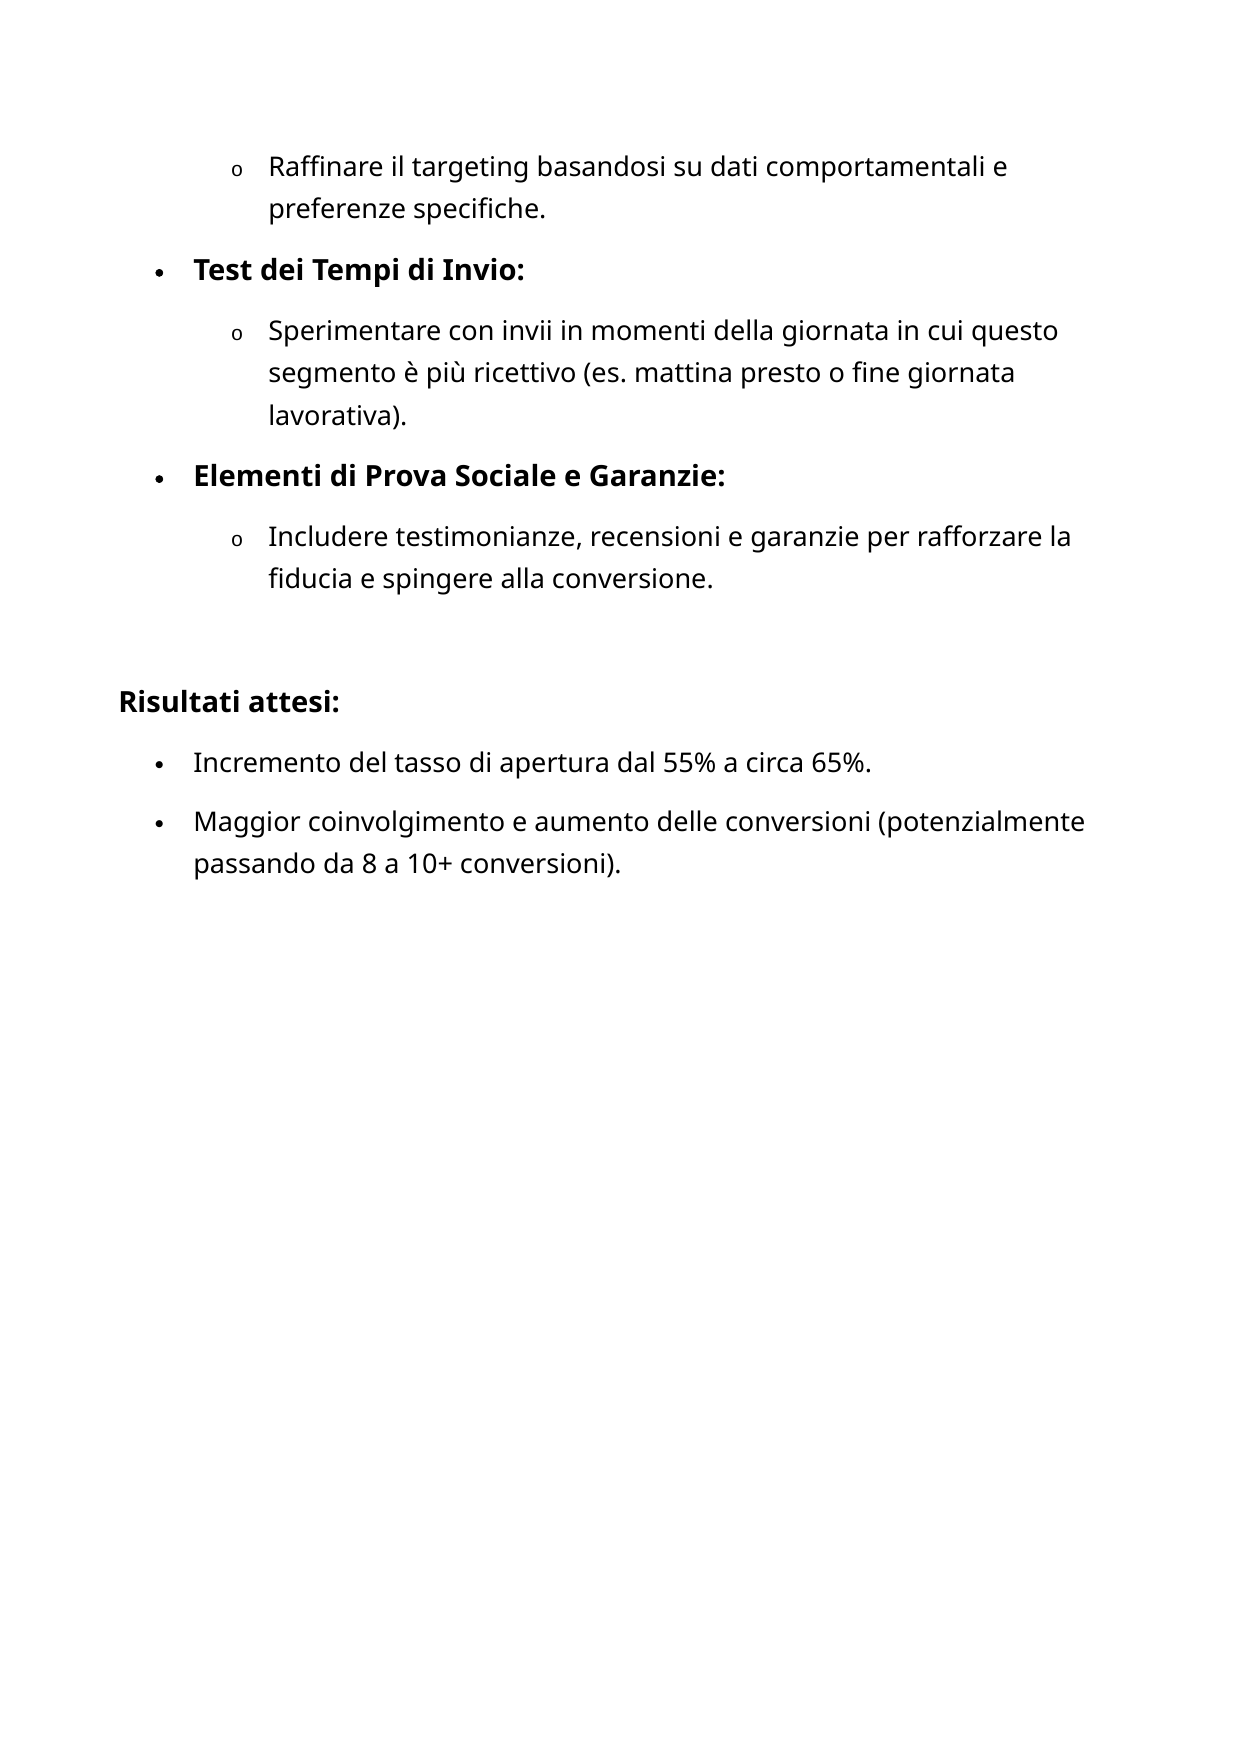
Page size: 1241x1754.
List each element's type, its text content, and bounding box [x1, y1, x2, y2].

list Incremento del tasso di apertura dal 55% a circa 65%. [156, 743, 1122, 780]
list Sperimentare con invii in momenti della giornata in cui questo segmento è più ricettivo (es. mattina presto o fine giornata lavorativa). [231, 311, 1122, 433]
list Includere testimonianze, recensioni e garanzie per rafforzare la fiducia e spingere alla conversione. [231, 517, 1122, 597]
list Raffinare il targeting basandosi su dati comportamentali e preferenze specifiche. [231, 148, 1122, 227]
list Test dei Tempi di Invio: [156, 249, 1122, 289]
list Elementi di Prova Sociale e Garanzie: [156, 455, 1122, 495]
list Maggior coinvolgimento e aumento delle conversioni (potenzialmente passando da 8 a 10+ conversioni). [156, 803, 1122, 882]
text Risultati attesi: [118, 681, 1122, 721]
